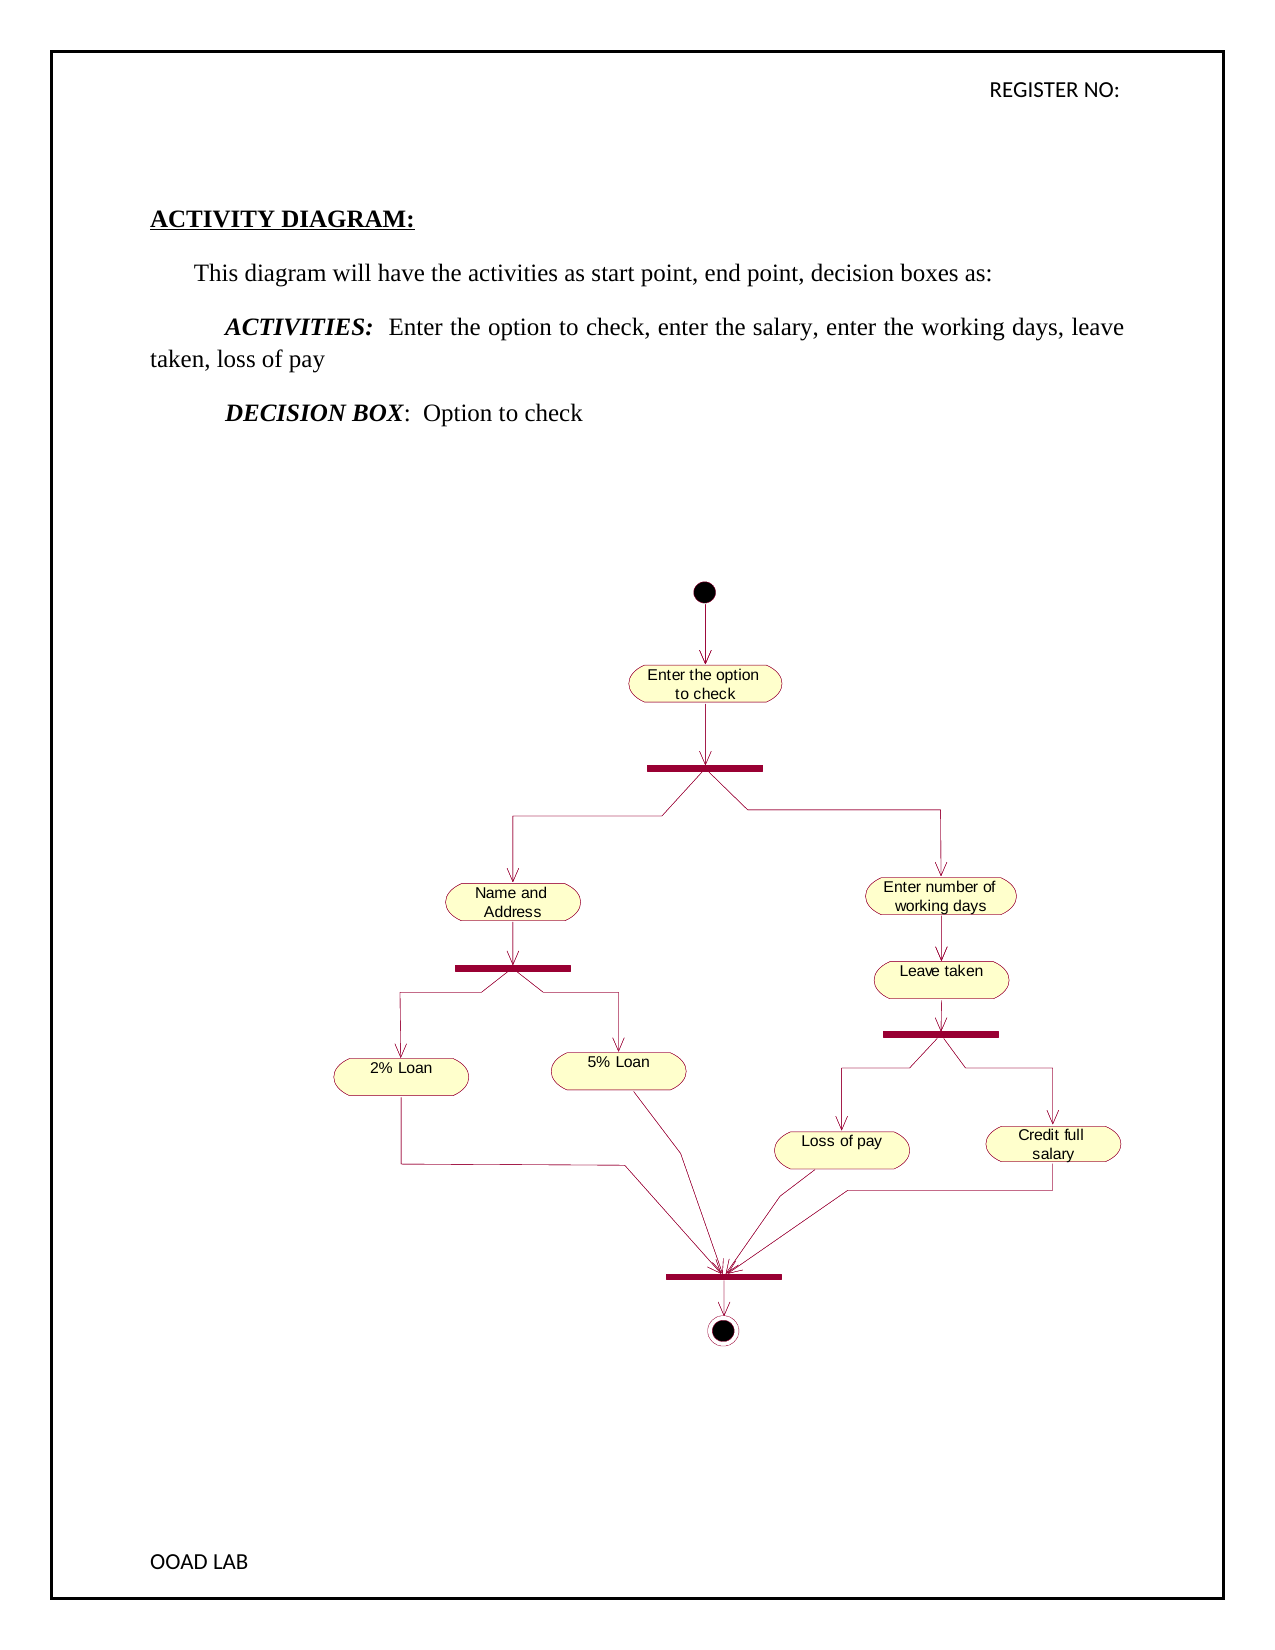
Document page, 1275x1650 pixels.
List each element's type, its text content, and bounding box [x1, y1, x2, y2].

text This diagram will have the activities as start point, end point, decision boxes as: [150, 258, 1125, 286]
text ACTIVITY DIAGRAM: [150, 204, 1125, 233]
text DECISION BOX: Option to check [150, 398, 1125, 427]
text ACTIVITIES: Enter the option to check, enter the salary, enter the working days, leave taken, loss of pay [150, 312, 1125, 373]
